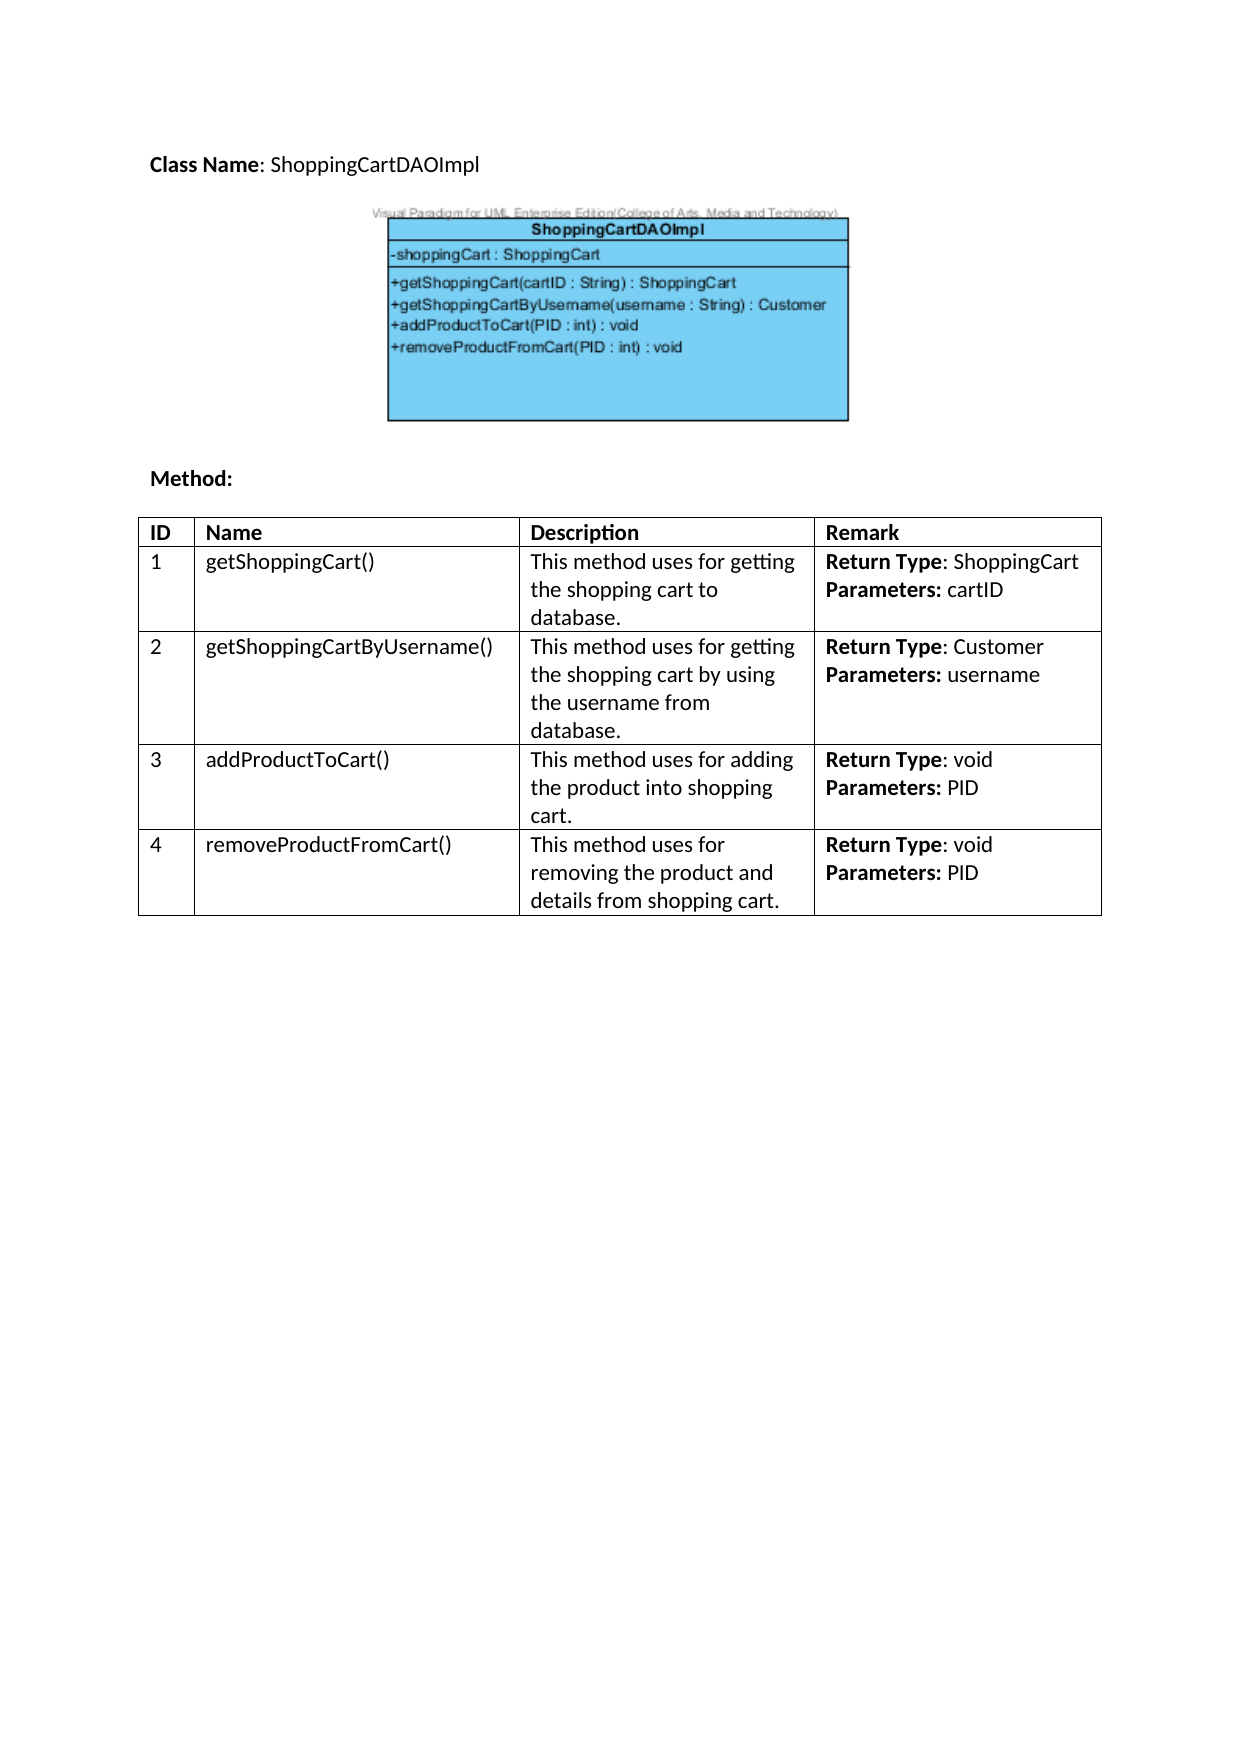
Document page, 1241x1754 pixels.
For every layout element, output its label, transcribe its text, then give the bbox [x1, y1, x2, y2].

table_cell getShoppingCartByUsername() [195, 632, 519, 744]
table_cell This method uses for getting the shopping cart to database. [520, 547, 814, 631]
table_header Name [195, 518, 519, 546]
table_cell getShoppingCart() [195, 547, 519, 631]
table_header ID [139, 518, 194, 546]
table_cell Return Type: void Parameters: PID [815, 745, 1101, 829]
table_cell Return Type: ShoppingCart Parameters: cartID [815, 547, 1101, 631]
table_cell This method uses for getting the shopping cart by using the username from database. [520, 632, 814, 744]
table_cell Return Type: Customer Parameters: username [815, 632, 1101, 744]
table_cell 1 [139, 547, 194, 631]
table_header Remark [815, 518, 1101, 546]
table_cell Return Type: void Parameters: PID [815, 830, 1101, 914]
table_cell 3 [139, 745, 194, 829]
table_cell 4 [139, 830, 194, 914]
table_header Description [520, 518, 814, 546]
table_cell removeProductFromCart() [195, 830, 519, 914]
table_cell This method uses for removing the product and details from shopping cart. [520, 830, 814, 914]
text Class Name: ShoppingCartDAOImpl [150, 150, 1090, 178]
table_cell 2 [139, 632, 194, 744]
table_cell This method uses for adding the product into shopping cart. [520, 745, 814, 829]
text Method: [150, 464, 1090, 492]
table_cell addProductToCart() [195, 745, 519, 829]
